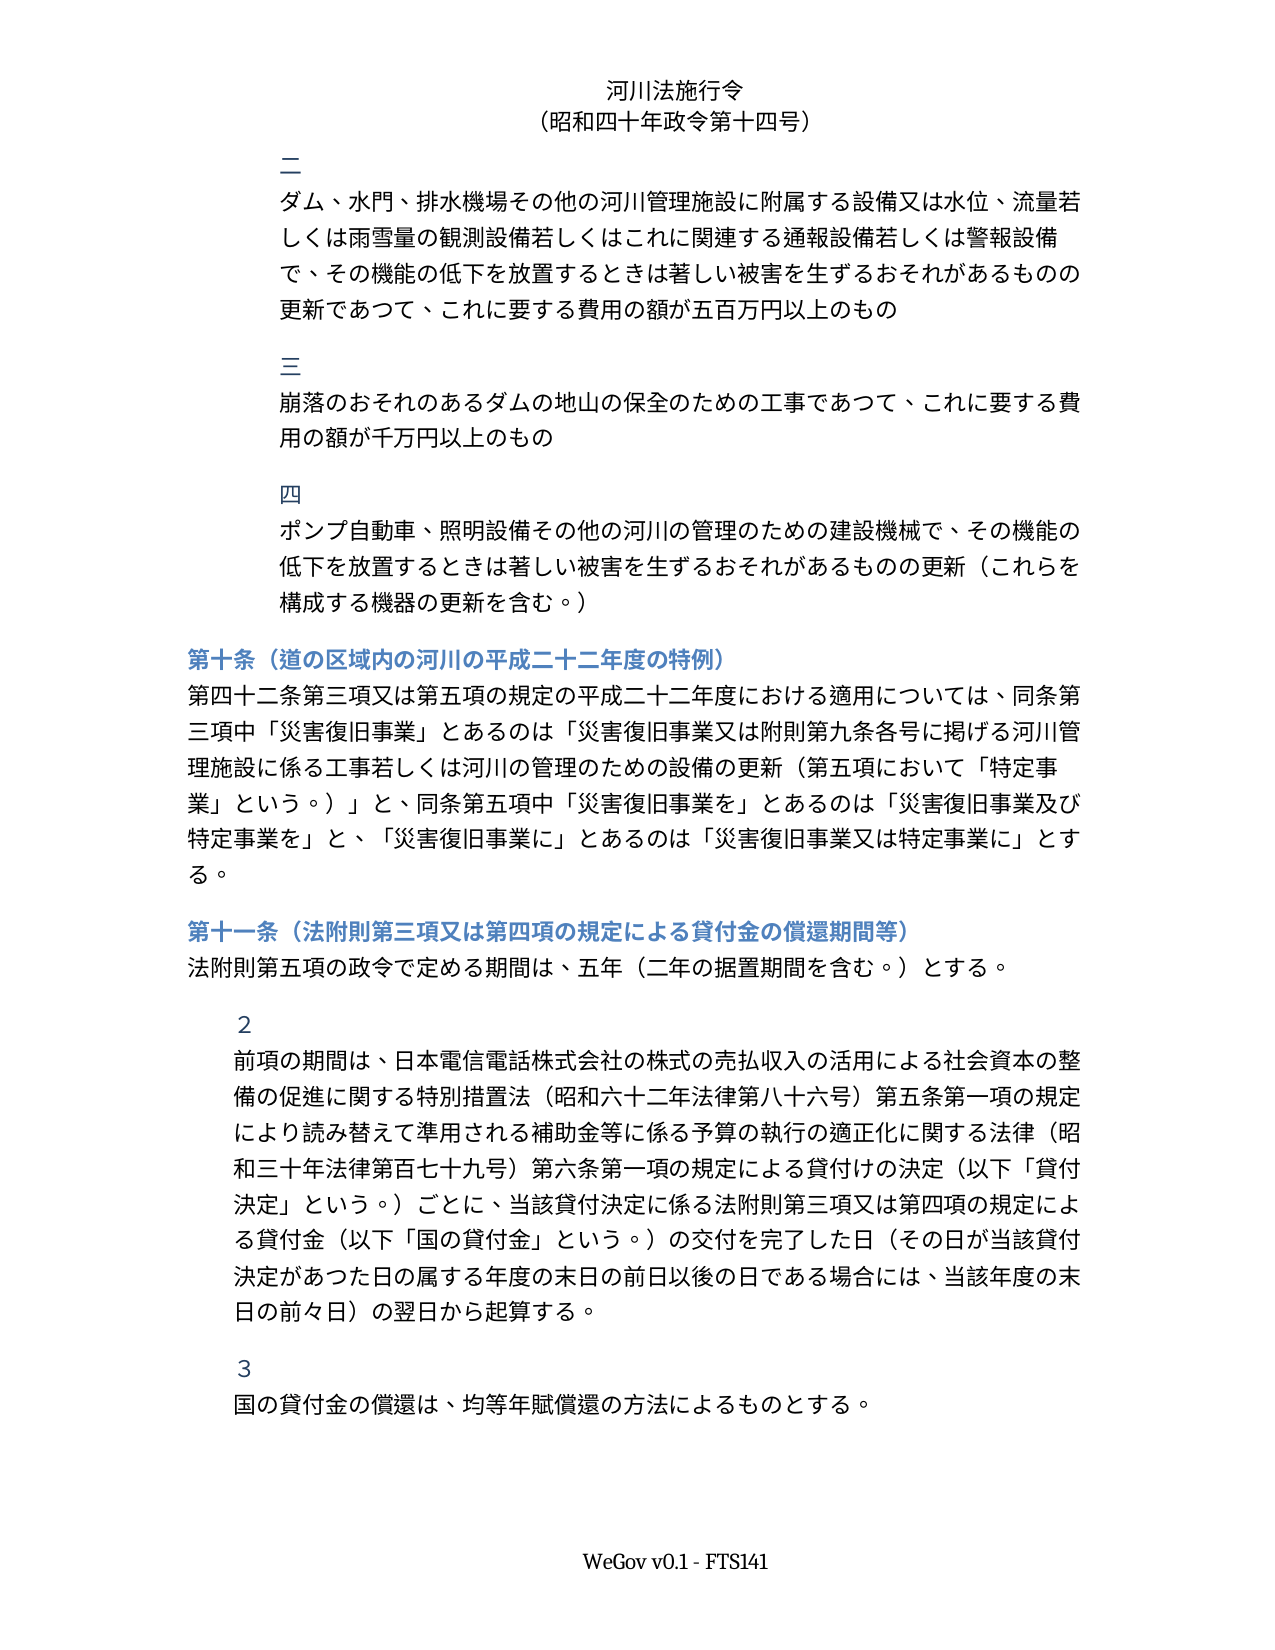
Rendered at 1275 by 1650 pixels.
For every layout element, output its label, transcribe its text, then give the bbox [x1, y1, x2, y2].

subtitle 第十条（道の区域内の河川の平成二十二年度の特例） [187, 644, 1087, 675]
text 崩落のおそれのあるダムの地山の保全のための工事であつて、これに要する費用の額が千万円以上のもの [279, 386, 1087, 454]
subtitle 二 [279, 150, 1087, 181]
text ダム、水門、排水機場その他の河川管理施設に附属する設備又は水位、流量若しくは雨雪量の観測設備若しくはこれに関連する通報設備若しくは警報設備で、その機能の低下を放置するときは著しい被害を生ずるおそれがあるものの更新であつて、これに要する費用の額が五百万円以上のもの [279, 186, 1087, 325]
subtitle 三 [279, 351, 1087, 382]
text 法附則第五項の政令で定める期間は、五年（二年の据置期間を含む。）とする。 [187, 952, 1087, 983]
text 第四十二条第三項又は第五項の規定の平成二十二年度における適用については、同条第三項中「災害復旧事業」とあるのは「災害復旧事業又は附則第九条各号に掲げる河川管理施設に係る工事若しくは河川の管理のための設備の更新（第五項において「特定事業」という。）」と、同条第五項中「災害復旧事業を」とあるのは「災害復旧事業及び特定事業を」と、「災害復旧事業に」とあるのは「災害復旧事業又は特定事業に」とする。 [187, 680, 1087, 891]
subtitle ２ [233, 1009, 1087, 1040]
text 国の貸付金の償還は、均等年賦償還の方法によるものとする。 [233, 1389, 1087, 1420]
subtitle 四 [279, 479, 1087, 510]
subtitle 第十一条（法附則第三項又は第四項の規定による貸付金の償還期間等） [187, 916, 1087, 947]
text ポンプ自動車、照明設備その他の河川の管理のための建設機械で、その機能の低下を放置するときは著しい被害を生ずるおそれがあるものの更新（これらを構成する機器の更新を含む。） [279, 515, 1087, 618]
subtitle ３ [233, 1353, 1087, 1384]
text 前項の期間は、日本電信電話株式会社の株式の売払収入の活用による社会資本の整備の促進に関する特別措置法（昭和六十二年法律第八十六号）第五条第一項の規定により読み替えて準用される補助金等に係る予算の執行の適正化に関する法律（昭和三十年法律第百七十九号）第六条第一項の規定による貸付けの決定（以下「貸付決定」という。）ごとに、当該貸付決定に係る法附則第三項又は第四項の規定による貸付金（以下「国の貸付金」という。）の交付を完了した日（その日が当該貸付決定があつた日の属する年度の末日の前日以後の日である場合には、当該年度の末日の前々日）の翌日から起算する。 [233, 1045, 1087, 1328]
